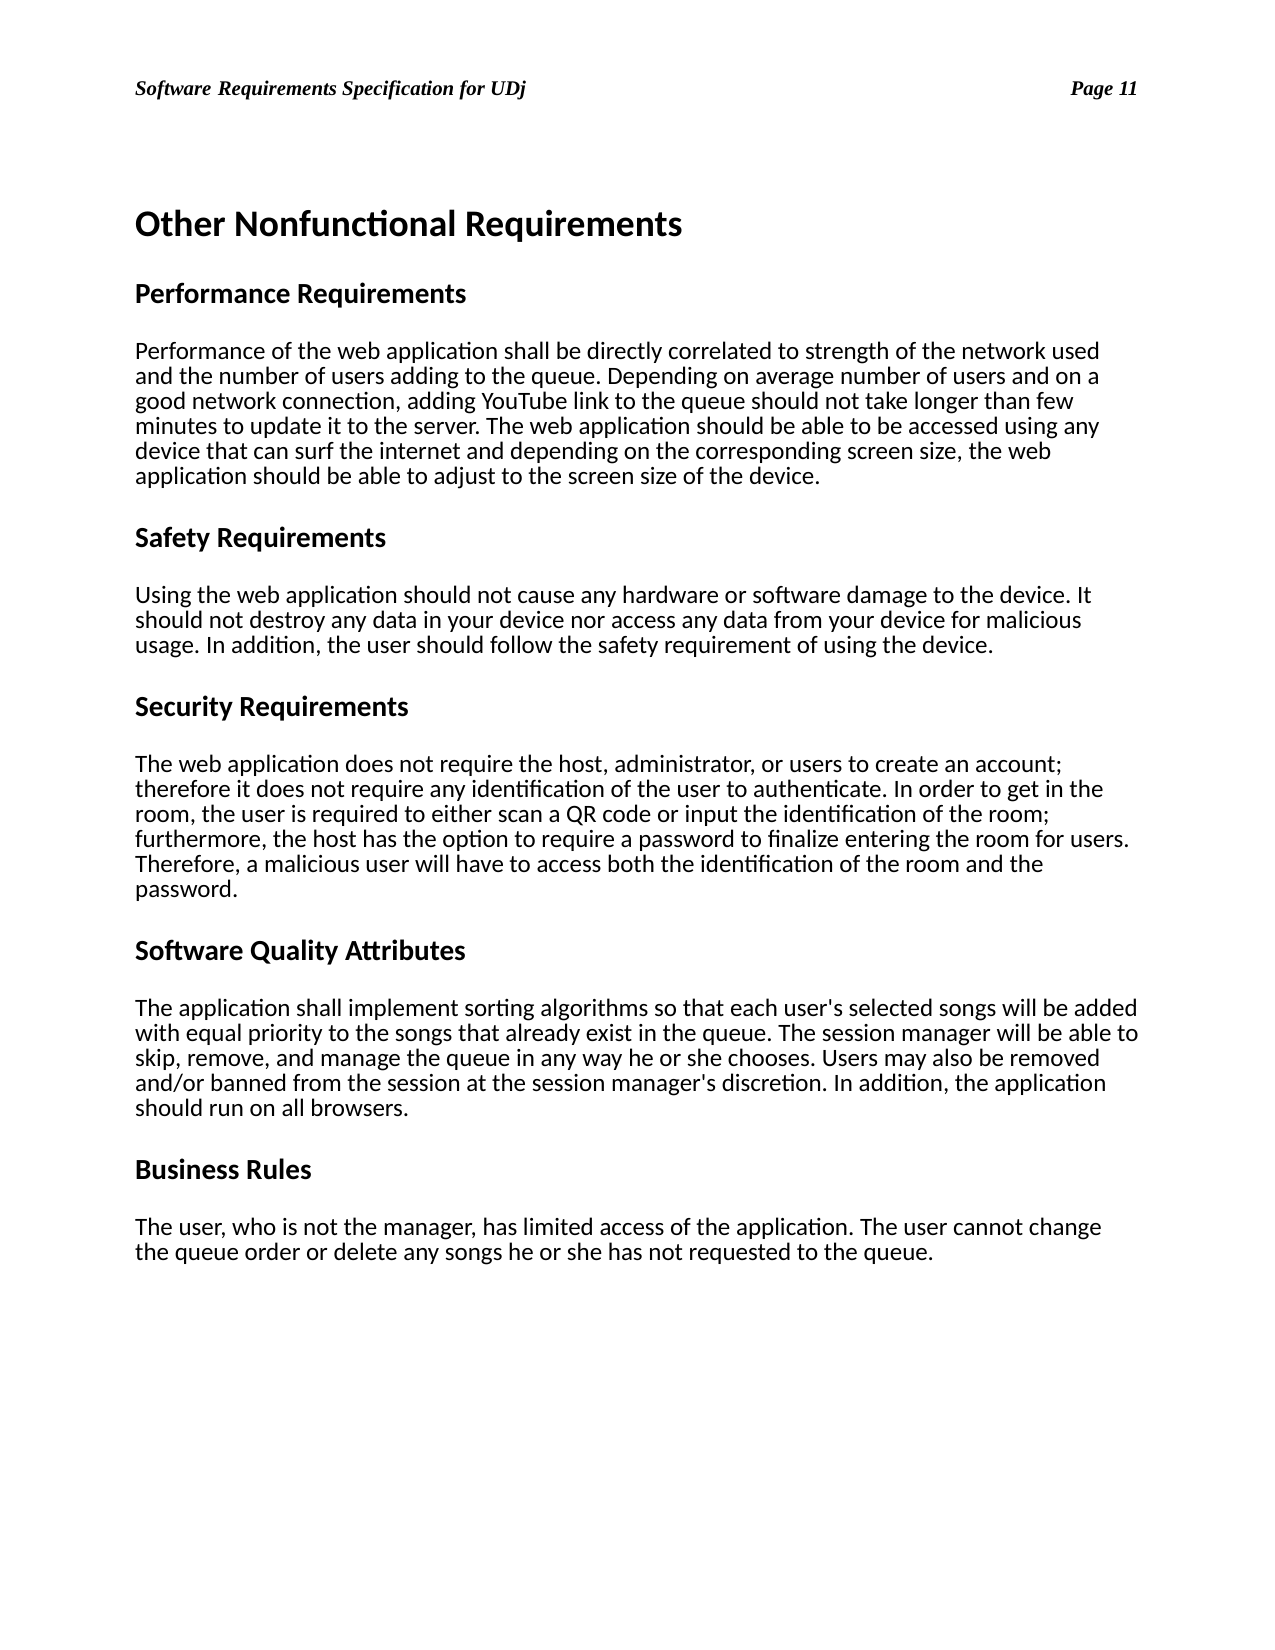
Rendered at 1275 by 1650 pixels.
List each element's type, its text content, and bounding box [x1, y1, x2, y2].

subtitle Safety Requirements [135, 519, 1140, 554]
text The user, who is not the manager, has limited access of the application. The user cannot change the queue order or delete any songs he or she has not requested to the queue. [135, 1216, 1140, 1266]
text Using the web application should not cause any hardware or software damage to the device. It should not destroy any data in your device nor access any data from your device for malicious usage. In addition, the user should follow the safety requirement of using the device. [135, 584, 1140, 659]
text The application shall implement sorting algorithms so that each user's selected songs will be added with equal priority to the songs that already exist in the queue. The session manager will be able to skip, remove, and manage the queue in any way he or she chooses. Users may also be removed and/or banned from the session at the session manager's discretion. In addition, the application should run on all browsers. [135, 997, 1140, 1122]
subtitle Other Nonfunctional Requirements [135, 200, 1140, 246]
subtitle Software Quality Attributes [135, 932, 1140, 967]
subtitle Performance Requirements [135, 275, 1140, 311]
subtitle Security Requirements [135, 688, 1140, 723]
text Performance of the web application shall be directly correlated to strength of the network used and the number of users adding to the queue. Depending on average number of users and on a good network connection, adding YouTube link to the queue should not take longer than few minutes to update it to the server. The web application should be able to be accessed using any device that can surf the internet and depending on the corresponding screen size, the web application should be able to adjust to the screen size of the device. [135, 340, 1140, 490]
text The web application does not require the host, administrator, or users to create an account; therefore it does not require any identification of the user to authenticate. In order to get in the room, the user is required to either scan a QR code or input the identification of the room; furthermore, the host has the option to require a password to finalize entering the room for users. Therefore, a malicious user will have to access both the identification of the room and the password. [135, 753, 1140, 903]
subtitle Business Rules [135, 1151, 1140, 1186]
